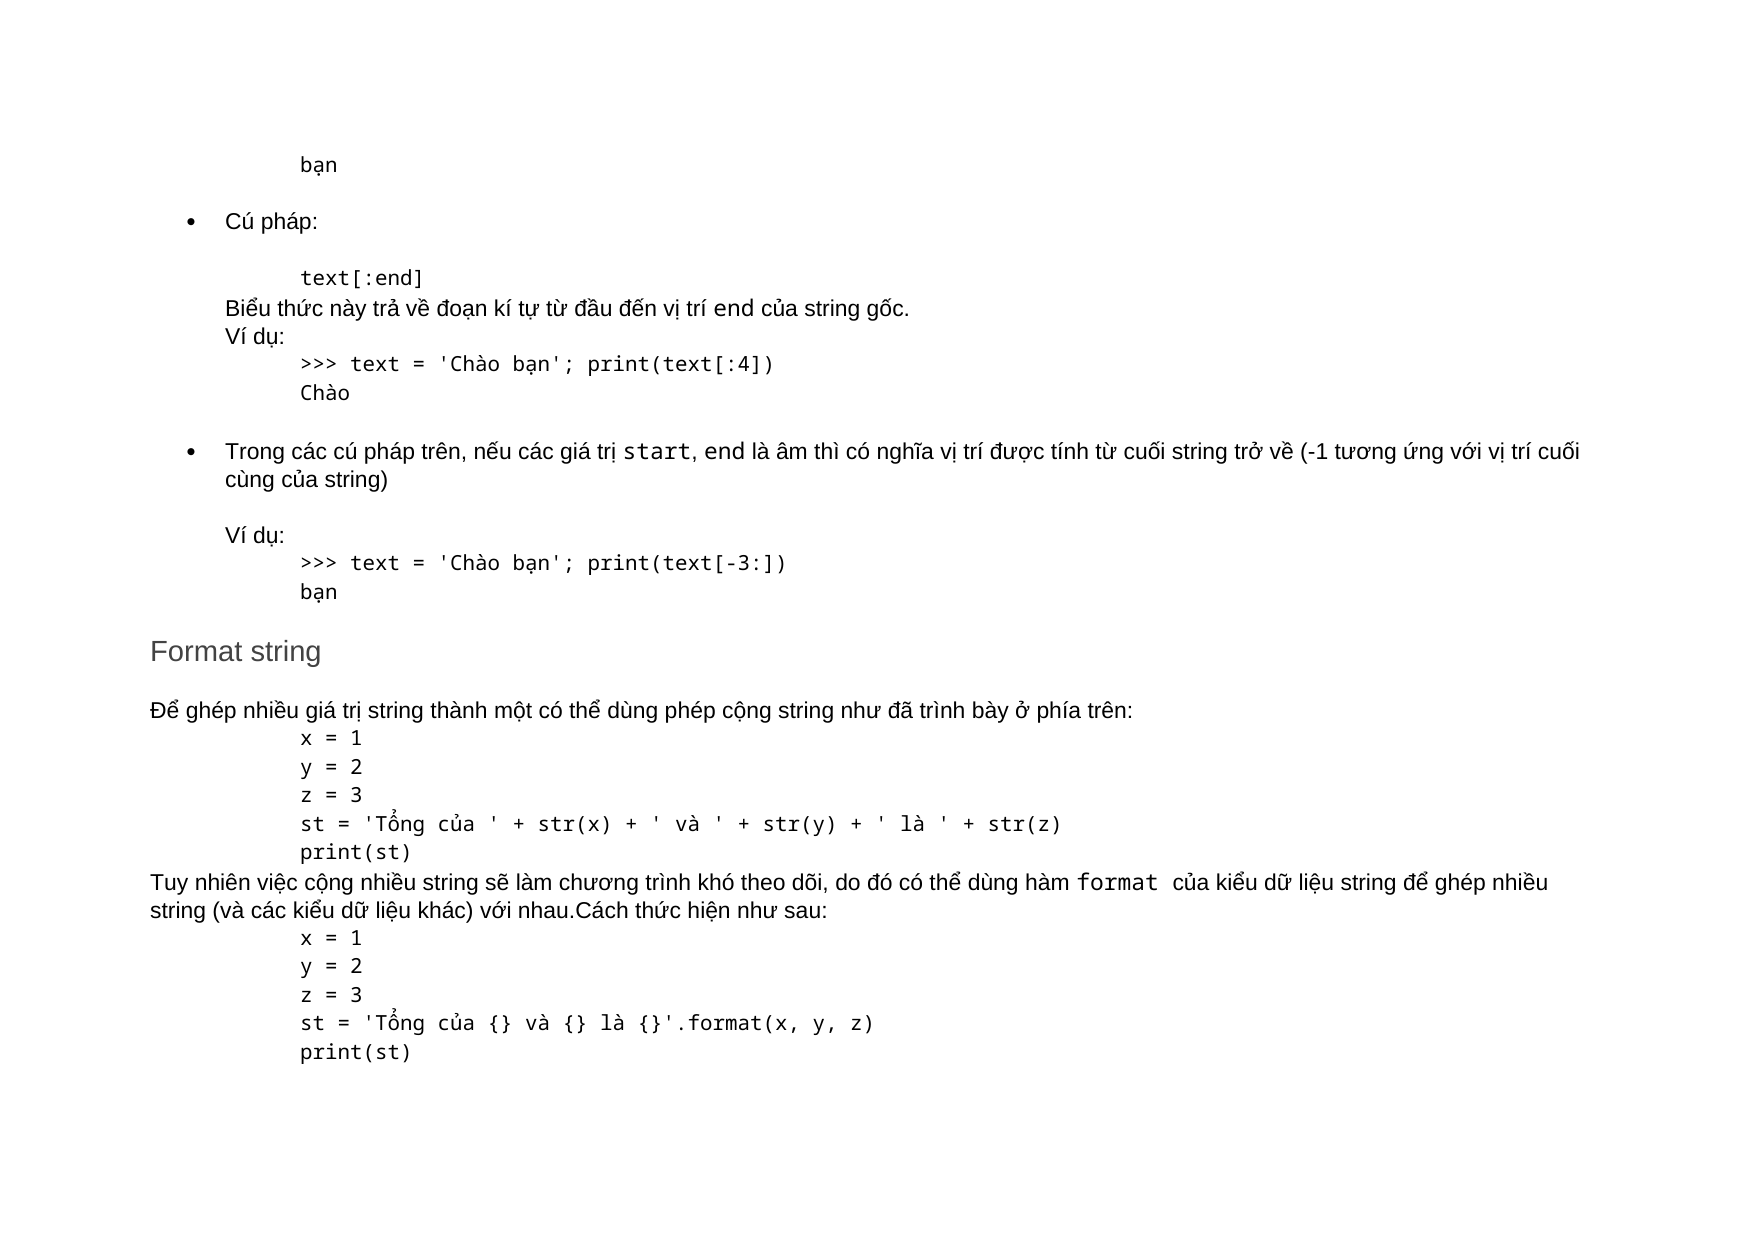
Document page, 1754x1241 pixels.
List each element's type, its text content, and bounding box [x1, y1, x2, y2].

text x = 1 [300, 723, 1604, 752]
text st = 'Tổng của {} và {} là {}'.format(x, y, z) [300, 1008, 1604, 1037]
text print(st) [300, 1037, 1604, 1065]
text bạn [300, 577, 1604, 605]
text Chào [300, 378, 1604, 406]
text print(st) [300, 837, 1604, 866]
text Biểu thức này trả về đoạn kí tự từ đầu đến vị trí end của string gốc. [225, 292, 1604, 323]
text >>> text = 'Chào bạn'; print(text[-3:]) [300, 548, 1604, 577]
text y = 2 [300, 752, 1604, 780]
text Ví dụ: [225, 323, 1604, 349]
text z = 3 [300, 980, 1604, 1008]
list Cú pháp: [187, 208, 1604, 234]
text st = 'Tổng của ' + str(x) + ' và ' + str(y) + ' là ' + str(z) [300, 809, 1604, 837]
text bạn [300, 150, 1604, 178]
text Tuy nhiên việc cộng nhiều string sẽ làm chương trình khó theo dõi, do đó có thể dùng hàm format của kiểu dữ liệu string để ghép nhiều string (và các kiểu dữ liệu khác) với nhau.Cách thức hiện như sau: [150, 866, 1604, 923]
list Trong các cú pháp trên, nếu các giá trị start, end là âm thì có nghĩa vị trí được tính từ cuối string trở về (-1 tương ứng với vị trí cuối cùng của string) [187, 435, 1604, 493]
text x = 1 [300, 923, 1604, 952]
text text[:end] [300, 263, 1604, 292]
text >>> text = 'Chào bạn'; print(text[:4]) [300, 349, 1604, 378]
text Ví dụ: [225, 522, 1604, 548]
text y = 2 [300, 952, 1604, 980]
text Format string [150, 634, 1604, 668]
text Để ghép nhiều giá trị string thành một có thể dùng phép cộng string như đã trình bày ở phía trên: [150, 697, 1604, 723]
text z = 3 [300, 780, 1604, 809]
